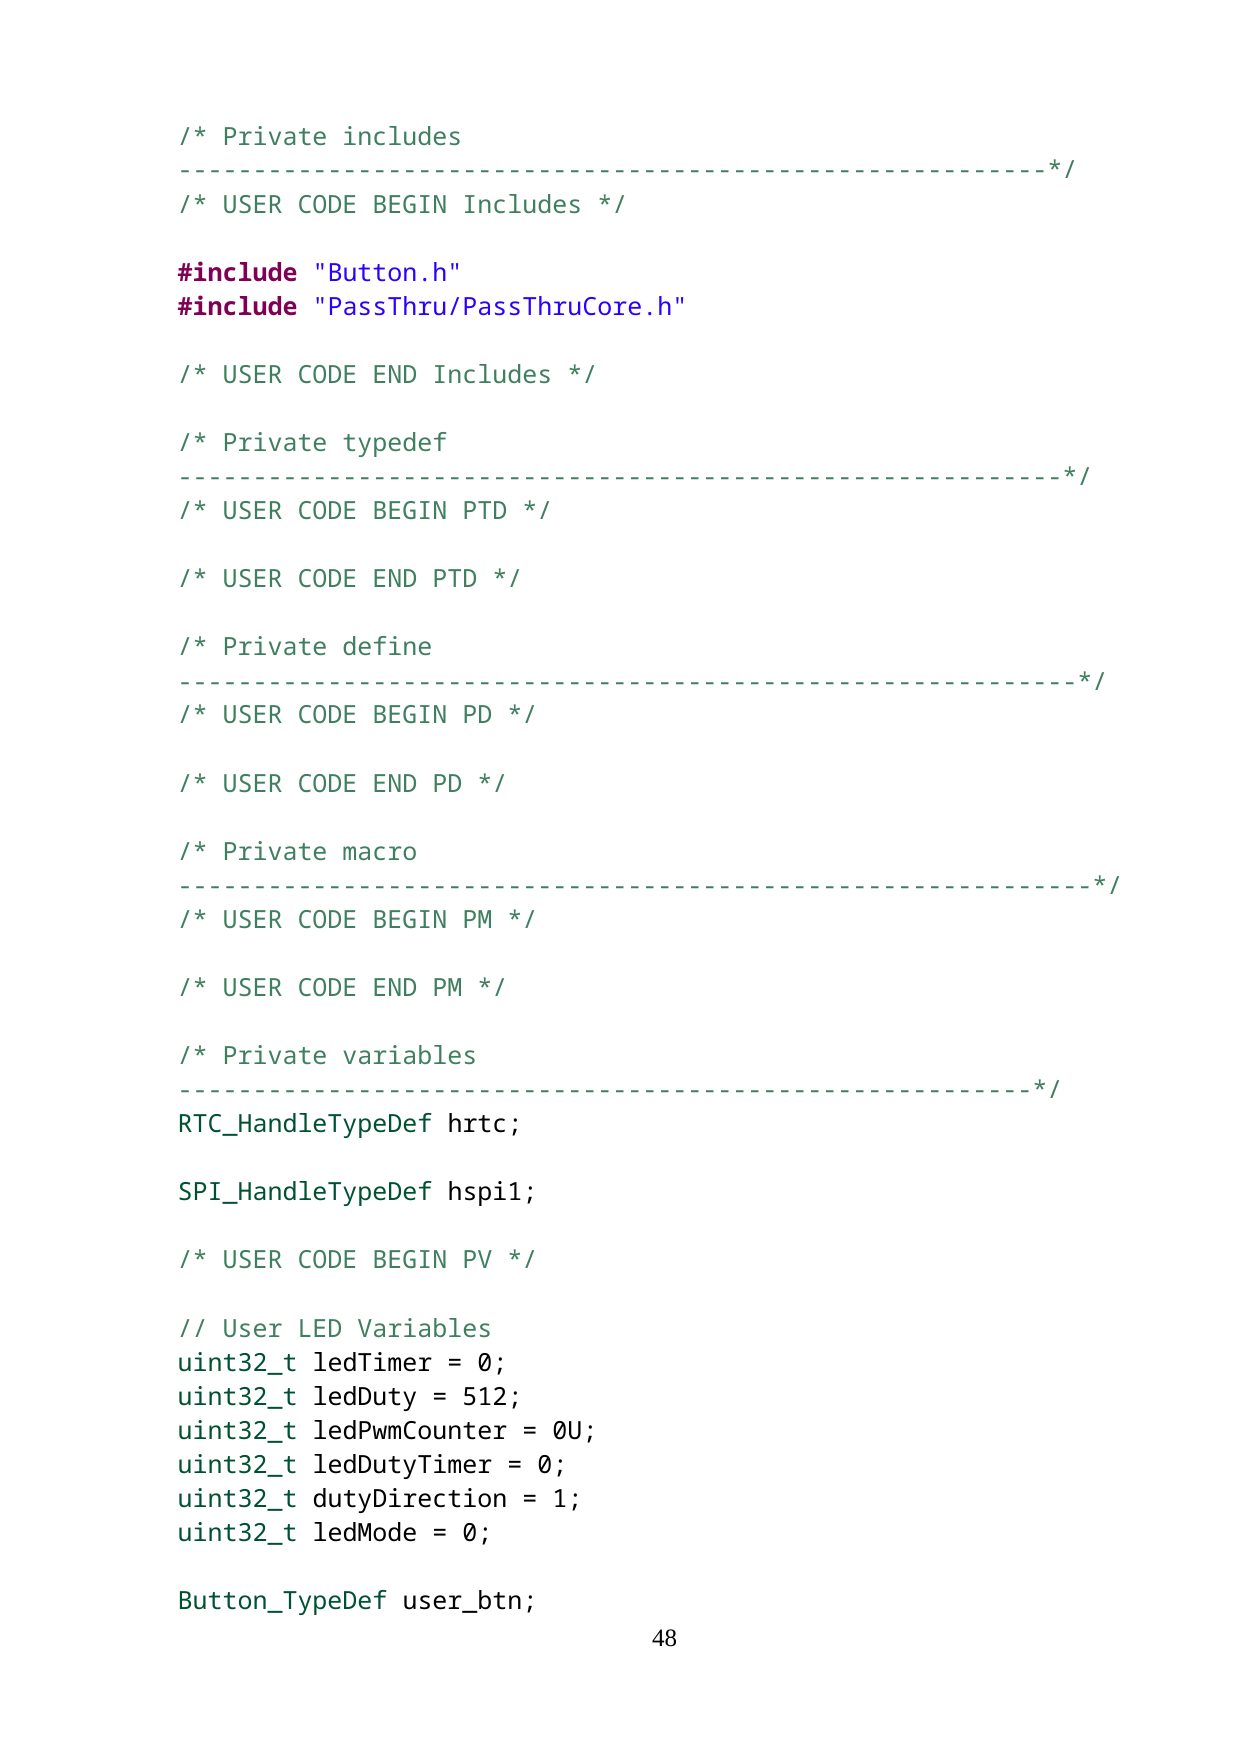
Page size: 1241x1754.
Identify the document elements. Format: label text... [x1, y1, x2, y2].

text /* USER CODE BEGIN PD */ [177, 697, 1152, 731]
text SPI_HandleTypeDef hspi1; [177, 1174, 1152, 1208]
text /* USER CODE BEGIN PTD */ [177, 493, 1152, 527]
text uint32_t dutyDirection = 1; [177, 1481, 1152, 1515]
text /* USER CODE END PD */ [177, 765, 1152, 799]
text #include "PassThru/PassThruCore.h" [177, 288, 1152, 322]
text /* USER CODE END PTD */ [177, 561, 1152, 595]
text /* Private define ------------------------------------------------------------*/ [177, 629, 1152, 697]
text uint32_t ledDutyTimer = 0; [177, 1447, 1152, 1481]
text uint32_t ledDuty = 512; [177, 1378, 1152, 1412]
text #include "Button.h" [177, 254, 1152, 288]
text uint32_t ledMode = 0; [177, 1515, 1152, 1549]
text /* Private includes ----------------------------------------------------------*/ [177, 118, 1152, 186]
text /* Private macro -------------------------------------------------------------*/ [177, 833, 1152, 902]
text // User LED Variables [177, 1310, 1152, 1344]
text /* USER CODE BEGIN PV */ [177, 1242, 1152, 1276]
text /* USER CODE BEGIN PM */ [177, 902, 1152, 936]
text /* Private variables ---------------------------------------------------------*/ [177, 1038, 1152, 1106]
text Button_TypeDef user_btn; [177, 1583, 1152, 1617]
text /* USER CODE BEGIN Includes */ [177, 186, 1152, 220]
text /* USER CODE END PM */ [177, 970, 1152, 1004]
text RTC_HandleTypeDef hrtc; [177, 1106, 1152, 1140]
text uint32_t ledPwmCounter = 0U; [177, 1412, 1152, 1447]
text /* Private typedef -----------------------------------------------------------*/ [177, 425, 1152, 493]
text uint32_t ledTimer = 0; [177, 1344, 1152, 1378]
text /* USER CODE END Includes */ [177, 357, 1152, 391]
